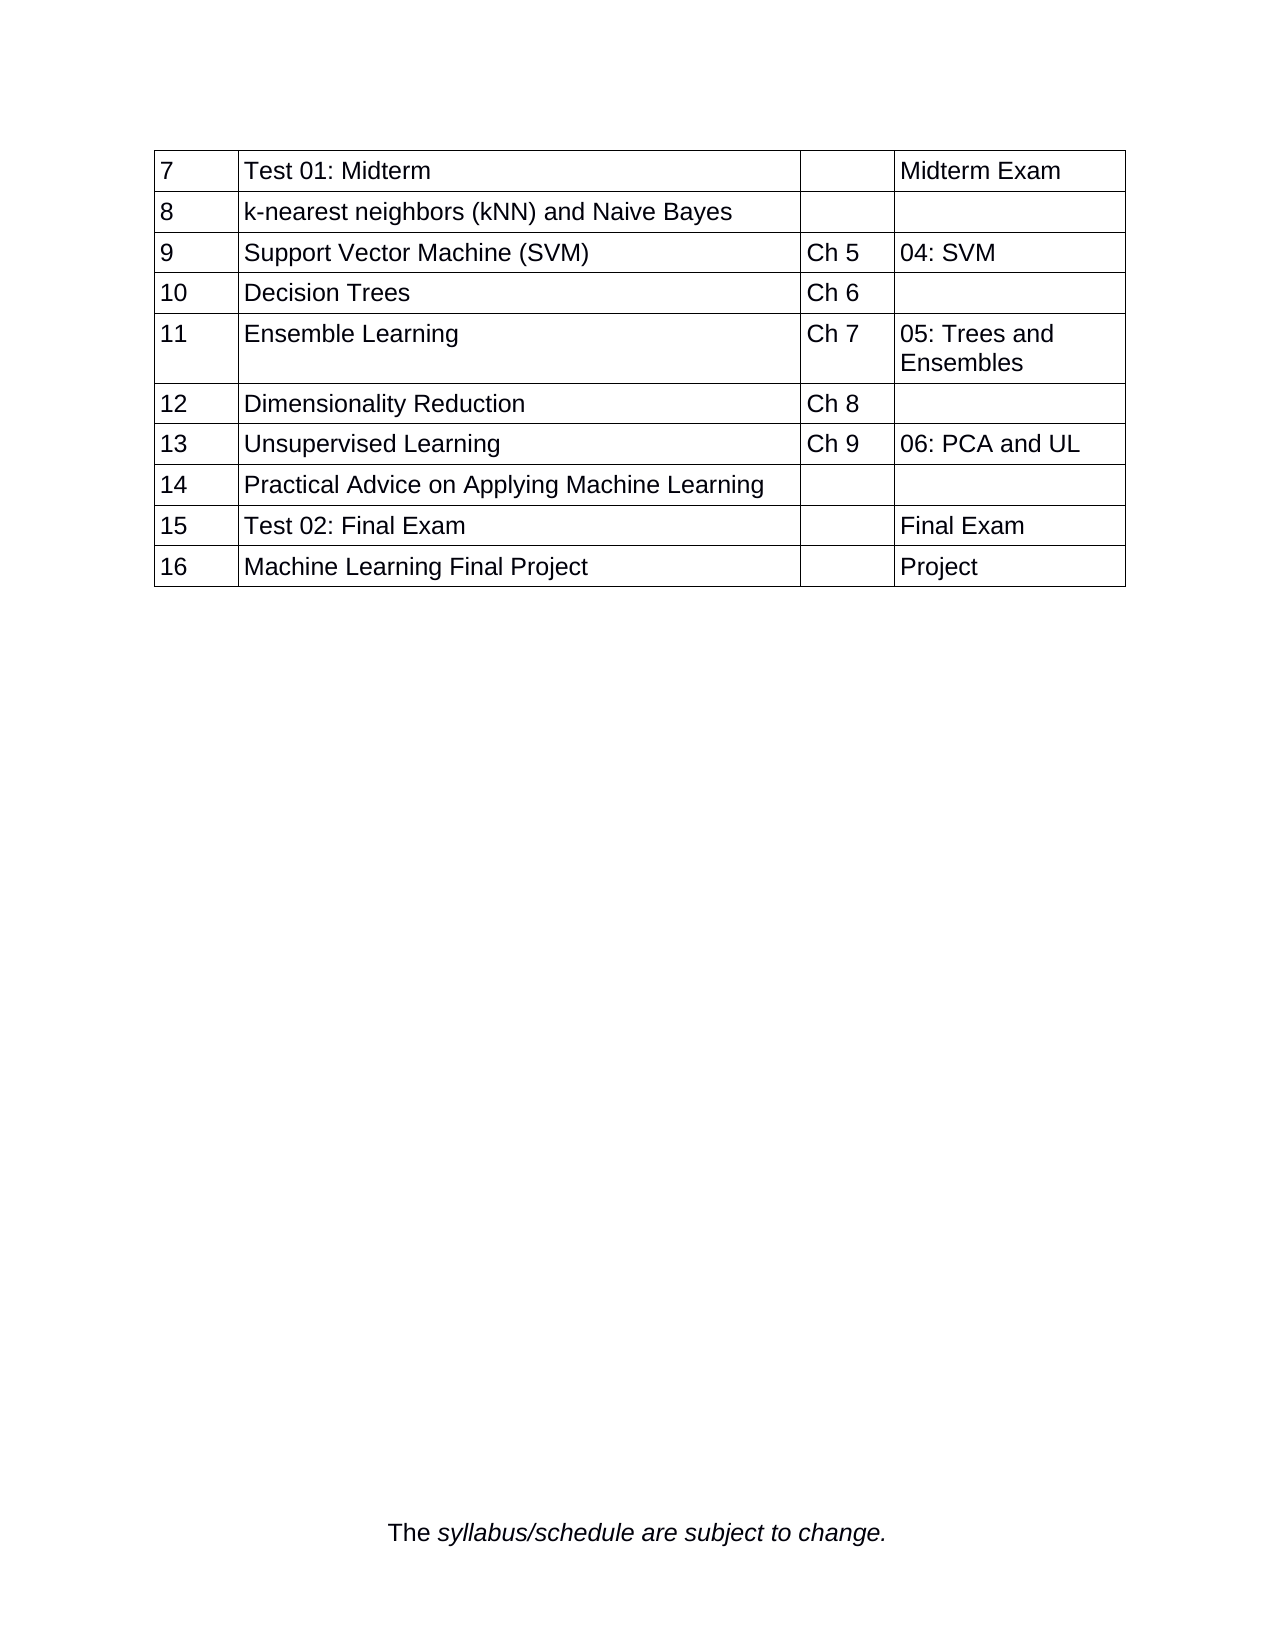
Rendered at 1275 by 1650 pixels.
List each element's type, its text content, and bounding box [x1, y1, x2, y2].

table_cell [895, 465, 1125, 504]
table_cell Practical Advice on Applying Machine Learning [239, 465, 800, 504]
table_cell [895, 273, 1125, 313]
table_cell Ch 8 [801, 384, 894, 423]
table_cell Ch 6 [801, 273, 894, 313]
table_cell 10 [155, 273, 238, 313]
table_cell 15 [155, 506, 238, 545]
table_cell 06: PCA and UL [895, 424, 1125, 464]
table_cell [801, 546, 894, 586]
table_cell 11 [155, 314, 238, 382]
table_cell Dimensionality Reduction [239, 384, 800, 423]
table_cell 7 [155, 151, 238, 191]
table_cell [801, 465, 894, 504]
table_cell [895, 192, 1125, 231]
table_cell Ch 5 [801, 233, 894, 272]
table_cell 16 [155, 546, 238, 586]
table_cell Test 01: Midterm [239, 151, 800, 191]
table_cell Project [895, 546, 1125, 586]
table_cell Final Exam [895, 506, 1125, 545]
table_cell 9 [155, 233, 238, 272]
table_cell [801, 151, 894, 191]
table_cell k-nearest neighbors (kNN) and Naive Bayes [239, 192, 800, 231]
table_cell 13 [155, 424, 238, 464]
table_cell Test 02: Final Exam [239, 506, 800, 545]
table_cell 8 [155, 192, 238, 231]
table_cell 05: Trees and Ensembles [895, 314, 1125, 382]
table_cell Unsupervised Learning [239, 424, 800, 464]
table_cell Ch 9 [801, 424, 894, 464]
table_cell Support Vector Machine (SVM) [239, 233, 800, 272]
table_cell 12 [155, 384, 238, 423]
table_cell Decision Trees [239, 273, 800, 313]
table_cell Ensemble Learning [239, 314, 800, 382]
table_cell [895, 384, 1125, 423]
table_cell 14 [155, 465, 238, 504]
table_cell [801, 506, 894, 545]
table_cell Midterm Exam [895, 151, 1125, 191]
table_cell 04: SVM [895, 233, 1125, 272]
table_cell Ch 7 [801, 314, 894, 382]
table_cell Machine Learning Final Project [239, 546, 800, 586]
table_cell [801, 192, 894, 231]
